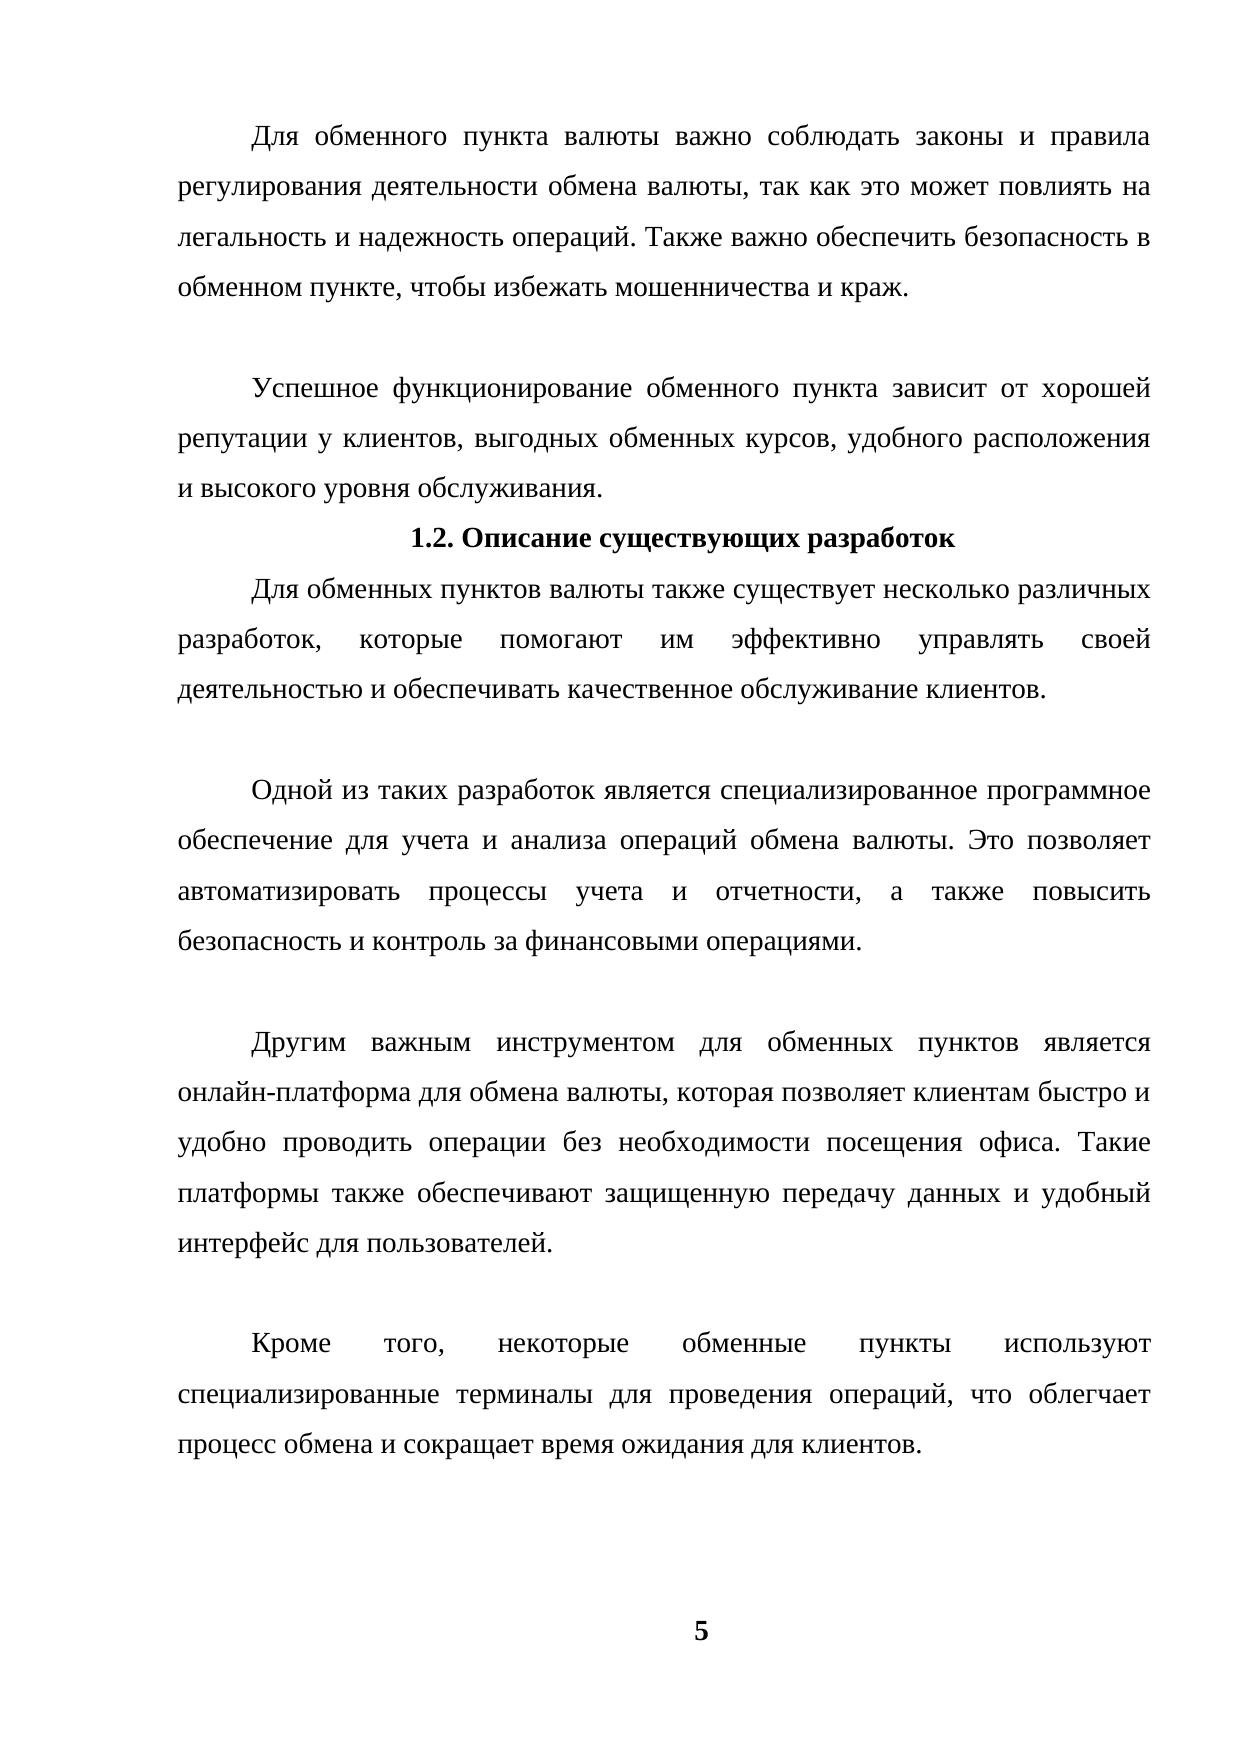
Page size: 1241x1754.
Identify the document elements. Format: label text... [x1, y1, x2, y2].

text Кроме того, некоторые обменные пункты используют специализированные терминалы для проведения операций, что облегчает процесс обмена и сокращает время ожидания для клиентов. [177, 1326, 1152, 1460]
text Одной из таких разработок является специализированное программное обеспечение для учета и анализа операций обмена валюты. Это позволяет автоматизировать процессы учета и отчетности, а также повысить безопасность и контроль за финансовыми операциями. [177, 772, 1152, 957]
text Успешное функционирование обменного пункта зависит от хорошей репутации у клиентов, выгодных обменных курсов, удобного расположения и высокого уровня обслуживания. [177, 370, 1152, 504]
text Для обменных пунктов валюты также существует несколько различных разработок, которые помогают им эффективно управлять своей деятельностью и обеспечивать качественное обслуживание клиентов. [177, 571, 1152, 705]
text 1.2. Описание существующих разработок [177, 521, 1152, 554]
text Другим важным инструментом для обменных пунктов является онлайн-платформа для обмена валюты, которая позволяет клиентам быстро и удобно проводить операции без необходимости посещения офиса. Такие платформы также обеспечивают защищенную передачу данных и удобный интерфейс для пользователей. [177, 1024, 1152, 1258]
text Для обменного пункта валюты важно соблюдать законы и правила регулирования деятельности обмена валюты, так как это может повлиять на легальность и надежность операций. Также важно обеспечить безопасность в обменном пункте, чтобы избежать мошенничества и краж. [177, 118, 1152, 303]
